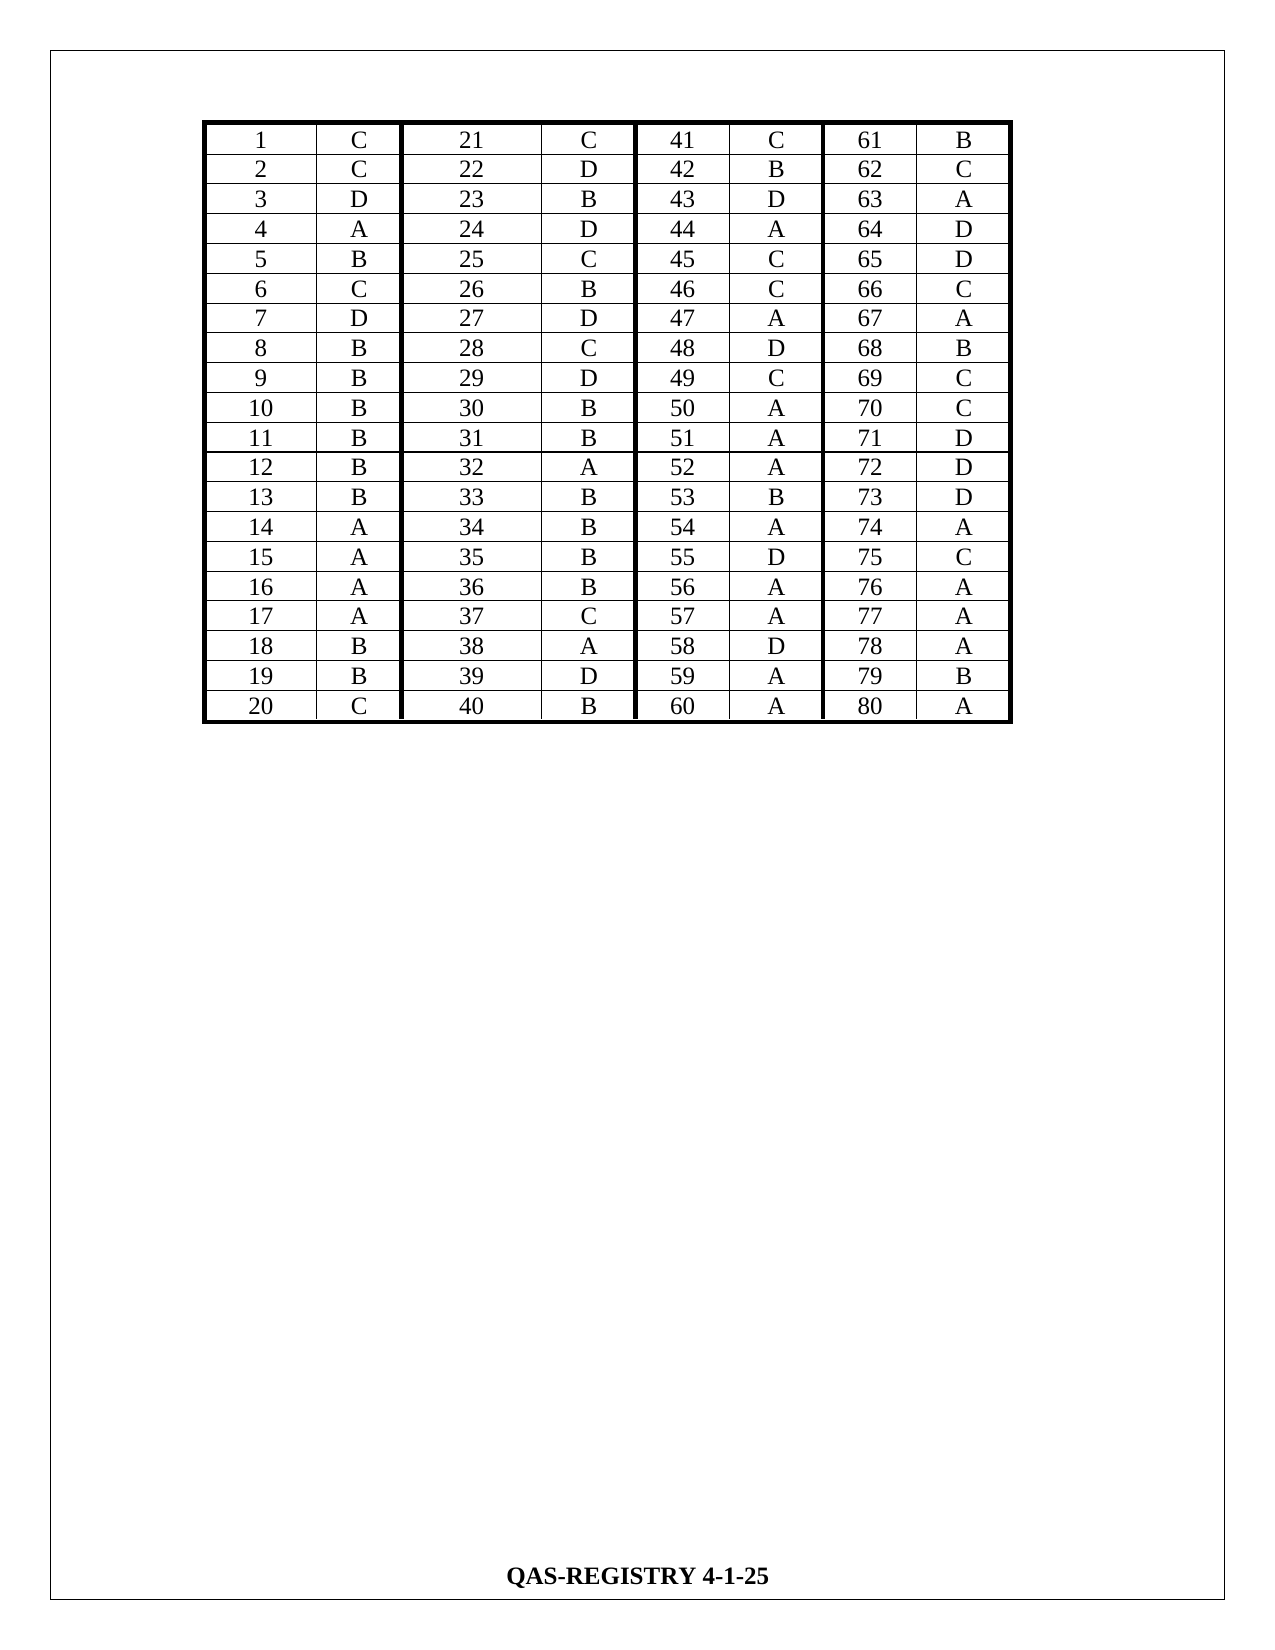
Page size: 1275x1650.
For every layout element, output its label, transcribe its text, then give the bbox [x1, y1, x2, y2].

table_cell 70 [825, 393, 916, 422]
table_cell C [317, 691, 399, 719]
table_cell D [917, 214, 1008, 243]
table_cell D [542, 214, 633, 243]
table_cell B [917, 661, 1008, 690]
table_cell 39 [404, 661, 541, 690]
table_cell A [542, 631, 633, 660]
table_cell D [730, 542, 821, 571]
table_cell 48 [638, 333, 729, 362]
table_cell 32 [404, 453, 541, 481]
table_cell 71 [825, 423, 916, 451]
table_cell 29 [404, 363, 541, 392]
table_cell B [542, 274, 633, 302]
table_cell 42 [638, 155, 729, 183]
table_cell B [542, 691, 633, 719]
table_cell A [317, 214, 399, 243]
table_cell B [542, 572, 633, 600]
table_cell 18 [207, 631, 316, 660]
table_cell A [917, 184, 1008, 213]
table_cell D [542, 363, 633, 392]
table_cell D [917, 482, 1008, 511]
table_cell 35 [404, 542, 541, 571]
table_cell 74 [825, 512, 916, 541]
table_cell C [917, 155, 1008, 183]
table_cell 6 [207, 274, 316, 302]
table_cell A [317, 542, 399, 571]
table_cell A [917, 601, 1008, 630]
table_cell A [917, 631, 1008, 660]
table_cell C [317, 155, 399, 183]
table_cell 72 [825, 453, 916, 481]
table_cell 3 [207, 184, 316, 213]
table_cell B [542, 512, 633, 541]
table_cell B [317, 333, 399, 362]
table_cell A [730, 512, 821, 541]
table_cell B [542, 393, 633, 422]
table_cell A [730, 214, 821, 243]
table_cell 34 [404, 512, 541, 541]
table_cell A [317, 512, 399, 541]
table_cell 31 [404, 423, 541, 451]
table_cell 14 [207, 512, 316, 541]
table_cell D [917, 423, 1008, 451]
table_cell B [542, 423, 633, 451]
table_header 61 [825, 125, 916, 153]
table_cell A [730, 691, 821, 719]
table_cell 64 [825, 214, 916, 243]
table_cell C [317, 274, 399, 302]
table_cell B [542, 482, 633, 511]
table_cell 59 [638, 661, 729, 690]
table_cell 10 [207, 393, 316, 422]
table_cell C [730, 363, 821, 392]
table_cell B [730, 482, 821, 511]
table_cell 57 [638, 601, 729, 630]
table_cell C [917, 363, 1008, 392]
table_cell A [730, 601, 821, 630]
table_cell 43 [638, 184, 729, 213]
table_cell C [730, 274, 821, 302]
table_cell 4 [207, 214, 316, 243]
table_cell 11 [207, 423, 316, 451]
table_cell 37 [404, 601, 541, 630]
table_cell 33 [404, 482, 541, 511]
table_cell 78 [825, 631, 916, 660]
table_cell 65 [825, 244, 916, 273]
table_cell 49 [638, 363, 729, 392]
table_cell 75 [825, 542, 916, 571]
table_cell 23 [404, 184, 541, 213]
table_cell 79 [825, 661, 916, 690]
table_cell B [317, 244, 399, 273]
table_cell A [730, 423, 821, 451]
table_cell C [542, 601, 633, 630]
table_cell 77 [825, 601, 916, 630]
table_cell 8 [207, 333, 316, 362]
table_cell 56 [638, 572, 729, 600]
table_cell A [917, 512, 1008, 541]
table_cell 63 [825, 184, 916, 213]
table_cell A [317, 601, 399, 630]
table_cell 73 [825, 482, 916, 511]
table_header 1 [207, 125, 316, 153]
table_cell 66 [825, 274, 916, 302]
table_cell A [730, 304, 821, 332]
table_cell C [917, 542, 1008, 571]
table_cell D [917, 244, 1008, 273]
table_cell 17 [207, 601, 316, 630]
table_cell 54 [638, 512, 729, 541]
table_cell 5 [207, 244, 316, 273]
table_cell A [917, 691, 1008, 719]
table_cell 27 [404, 304, 541, 332]
table_cell 7 [207, 304, 316, 332]
table_cell 67 [825, 304, 916, 332]
table_cell 62 [825, 155, 916, 183]
table_cell B [542, 542, 633, 571]
table_cell D [542, 155, 633, 183]
table_cell B [317, 453, 399, 481]
table_cell 51 [638, 423, 729, 451]
table_cell 38 [404, 631, 541, 660]
table_cell A [730, 572, 821, 600]
table_header C [542, 125, 633, 153]
table_cell C [542, 333, 633, 362]
table_cell B [317, 482, 399, 511]
table_cell 47 [638, 304, 729, 332]
table_cell A [542, 453, 633, 481]
table_header C [317, 125, 399, 153]
table_cell 26 [404, 274, 541, 302]
table_cell 60 [638, 691, 729, 719]
table_cell 50 [638, 393, 729, 422]
table_cell D [730, 631, 821, 660]
table_cell C [917, 274, 1008, 302]
table_cell A [917, 572, 1008, 600]
table_cell A [317, 572, 399, 600]
table_cell 15 [207, 542, 316, 571]
table_cell B [917, 333, 1008, 362]
table_cell D [317, 184, 399, 213]
table_cell C [542, 244, 633, 273]
table_cell D [730, 184, 821, 213]
table_cell 24 [404, 214, 541, 243]
table_cell A [730, 393, 821, 422]
table_cell 46 [638, 274, 729, 302]
table_cell 9 [207, 363, 316, 392]
table_cell 20 [207, 691, 316, 719]
table_cell B [730, 155, 821, 183]
table_cell D [730, 333, 821, 362]
table_cell 40 [404, 691, 541, 719]
table_cell 19 [207, 661, 316, 690]
table_cell A [917, 304, 1008, 332]
table_cell D [917, 453, 1008, 481]
table_cell 36 [404, 572, 541, 600]
table_cell B [317, 631, 399, 660]
table_cell 55 [638, 542, 729, 571]
table_cell B [317, 423, 399, 451]
table_cell 30 [404, 393, 541, 422]
table_cell C [917, 393, 1008, 422]
table_header 41 [638, 125, 729, 153]
table_cell 58 [638, 631, 729, 660]
table_cell 44 [638, 214, 729, 243]
table_cell B [317, 393, 399, 422]
table_cell 52 [638, 453, 729, 481]
table_header 21 [404, 125, 541, 153]
table_cell B [317, 661, 399, 690]
table_cell 2 [207, 155, 316, 183]
table_cell A [730, 453, 821, 481]
table_cell 13 [207, 482, 316, 511]
table_cell D [542, 304, 633, 332]
table_cell 80 [825, 691, 916, 719]
table_cell A [730, 661, 821, 690]
table_cell 28 [404, 333, 541, 362]
table_cell D [542, 661, 633, 690]
table_cell B [317, 363, 399, 392]
table_cell 68 [825, 333, 916, 362]
table_cell B [542, 184, 633, 213]
table_cell 53 [638, 482, 729, 511]
table_cell 76 [825, 572, 916, 600]
table_cell 25 [404, 244, 541, 273]
table_header B [917, 125, 1008, 153]
table_cell 12 [207, 453, 316, 481]
table_header C [730, 125, 821, 153]
table_cell C [730, 244, 821, 273]
table_cell 45 [638, 244, 729, 273]
table_cell 16 [207, 572, 316, 600]
table_cell 69 [825, 363, 916, 392]
table_cell D [317, 304, 399, 332]
table_cell 22 [404, 155, 541, 183]
